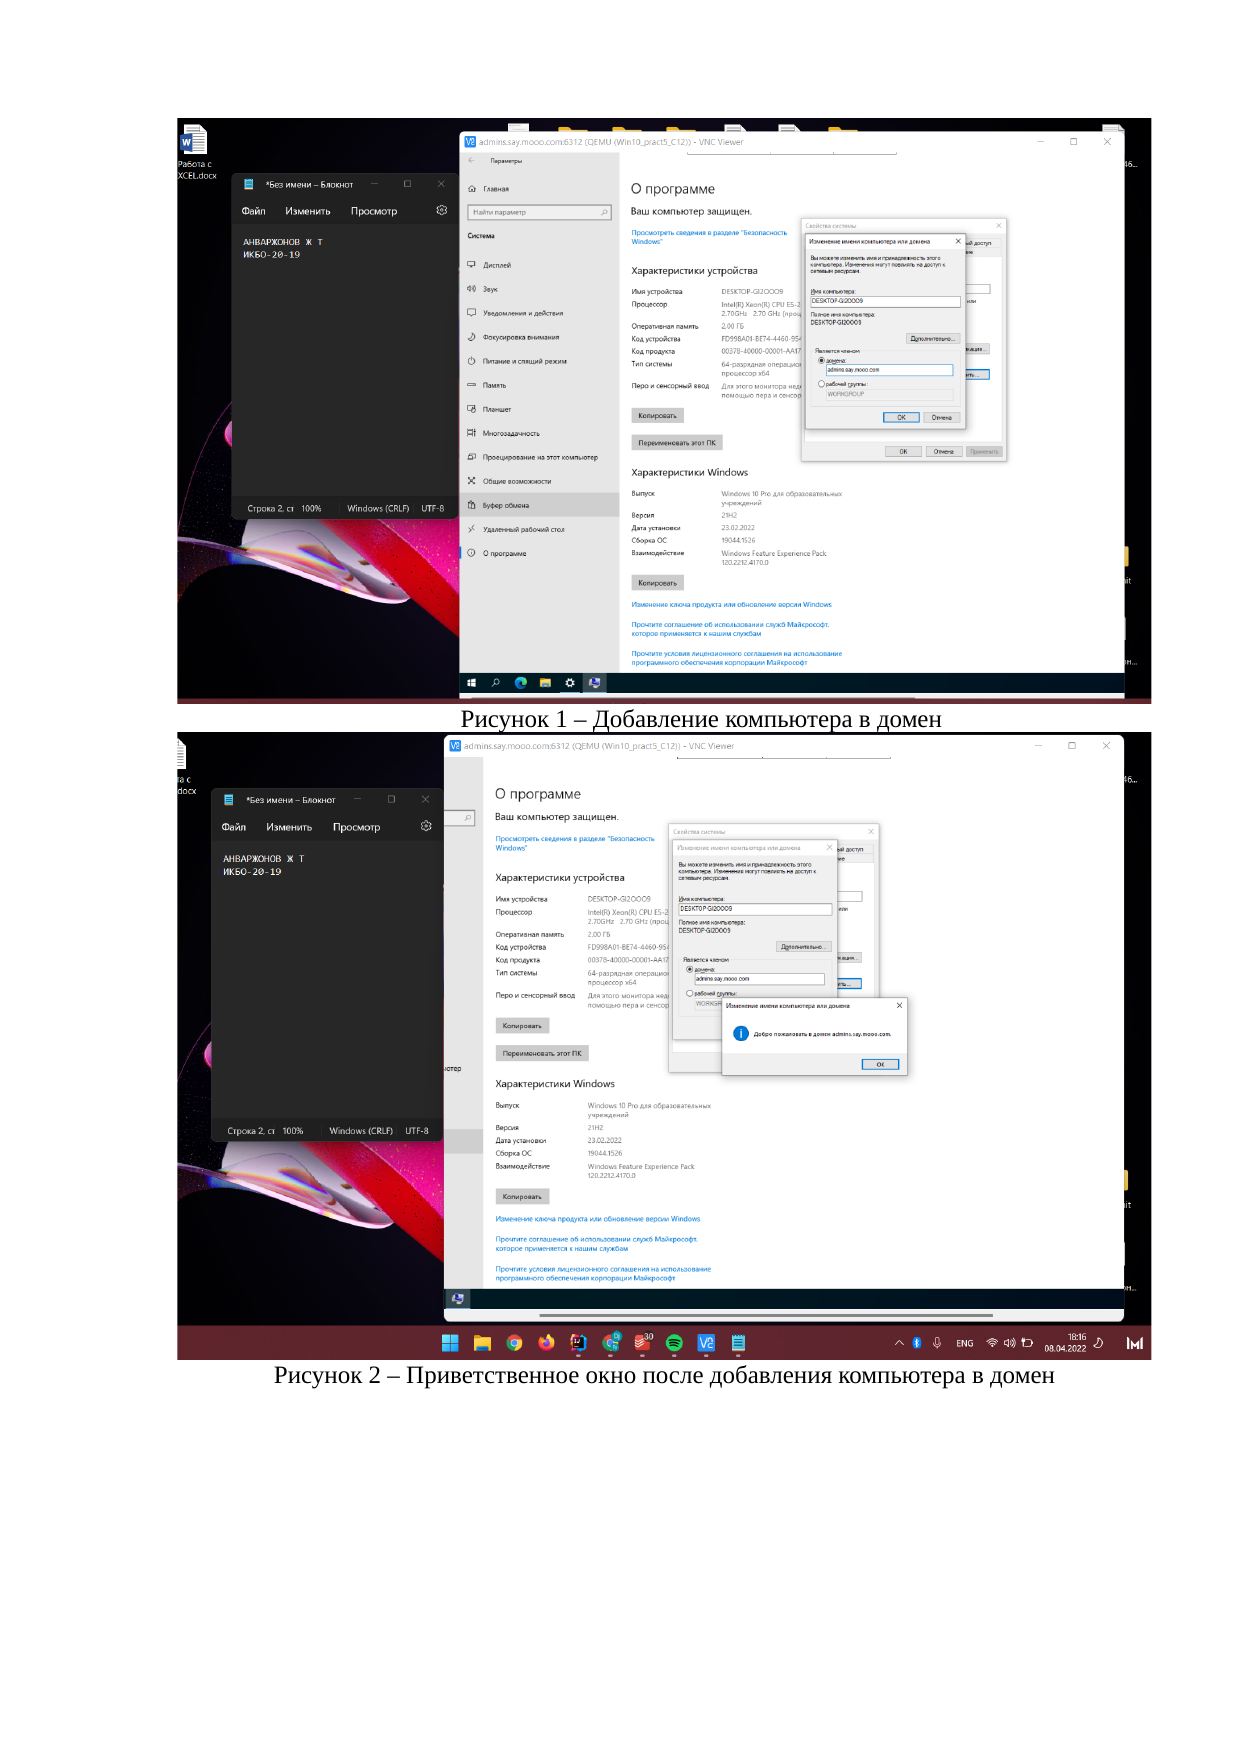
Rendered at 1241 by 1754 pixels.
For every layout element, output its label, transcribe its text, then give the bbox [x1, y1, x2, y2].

text Рисунок 2 – Приветственное окно после добавления компьютера в домен [177, 1360, 1152, 1389]
picture [177, 118, 1152, 704]
picture [177, 732, 1152, 1360]
text Рисунок 1 – Добавление компьютера в домен [177, 704, 1152, 732]
